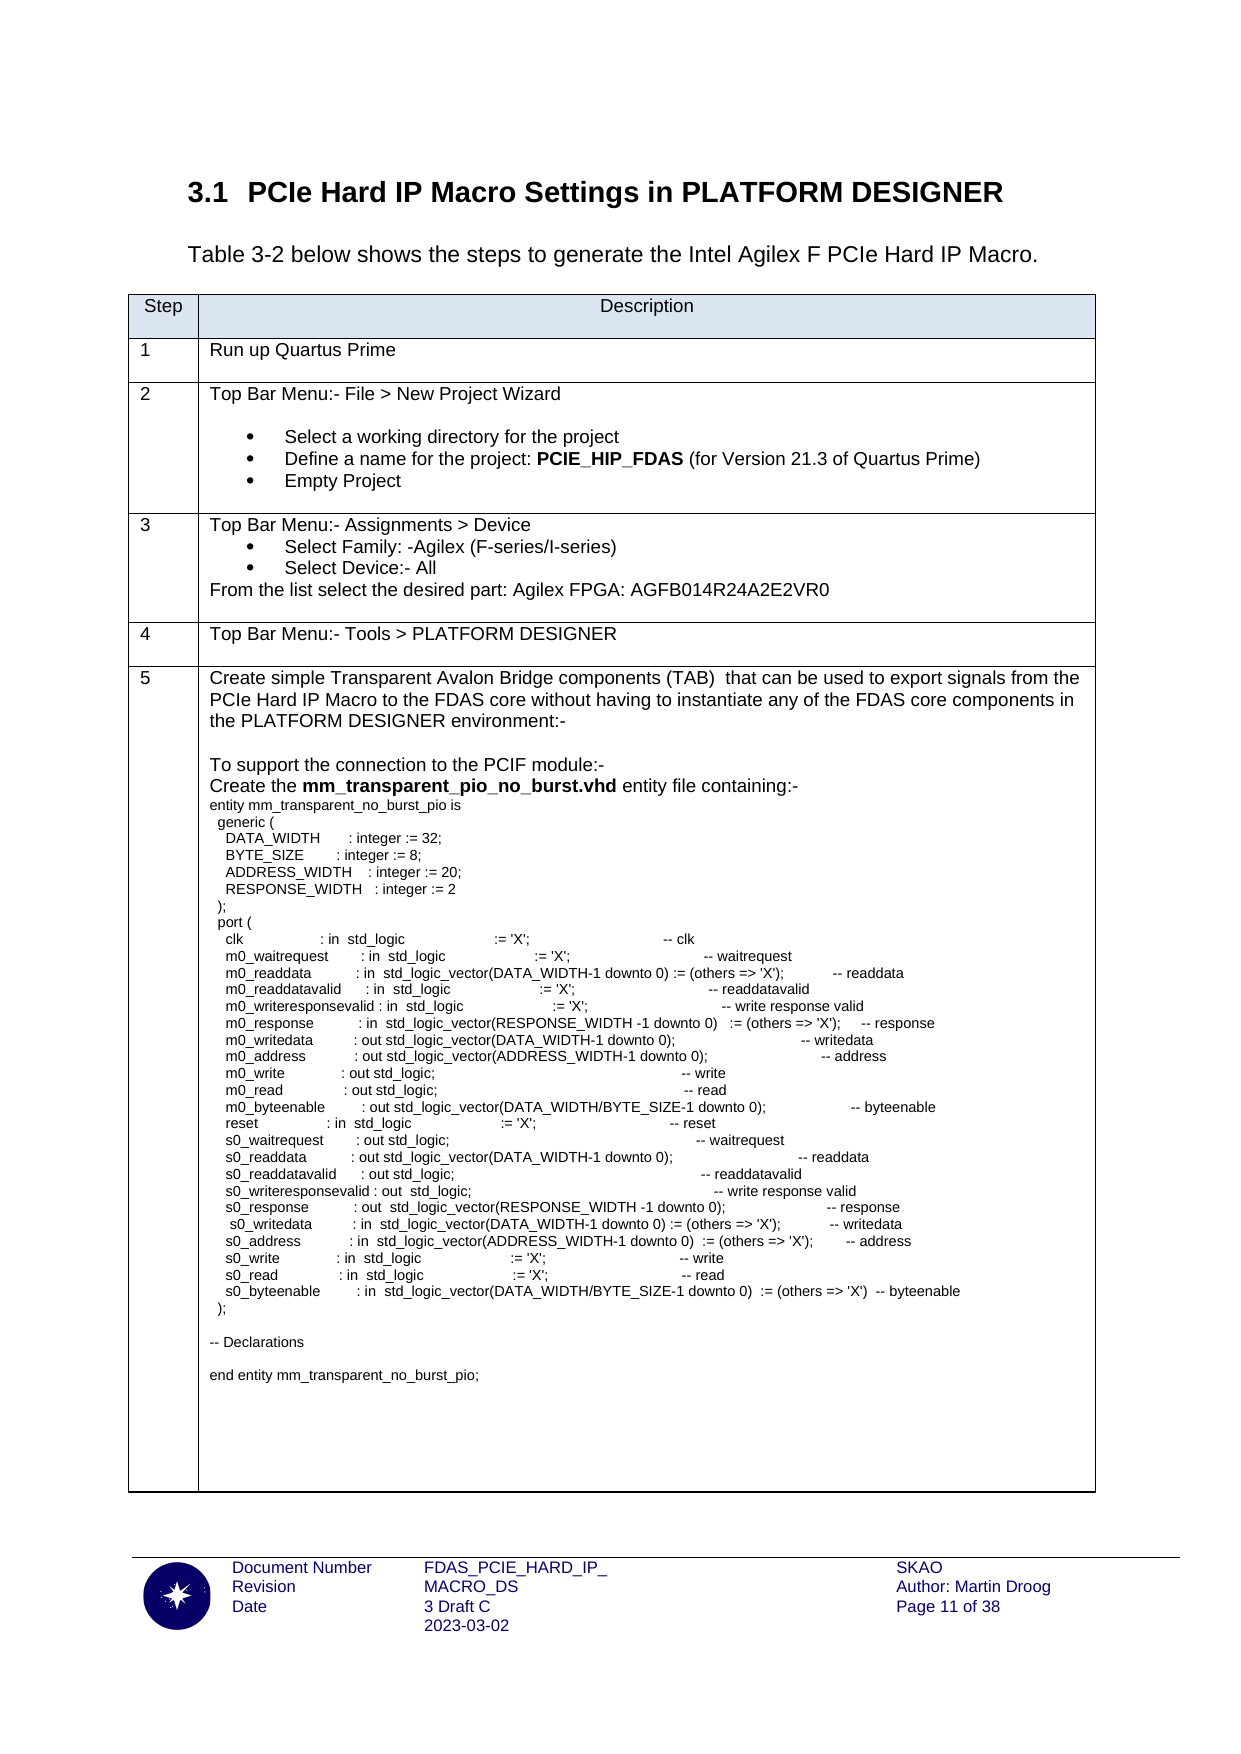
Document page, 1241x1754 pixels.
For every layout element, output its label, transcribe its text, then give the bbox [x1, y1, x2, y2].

table_cell Top Bar Menu:- Assignments > Device Select Family: -Agilex (F-series/I-series) Select Device:- All From the list select the desired part: Agilex FPGA: AGFB014R24A2E2VR0 [199, 514, 1095, 622]
table_header Step [129, 295, 198, 338]
table_cell 1 [129, 339, 198, 382]
table_cell Run up Quartus Prime [199, 339, 1095, 382]
table_cell 3 [129, 514, 198, 622]
table_cell 2 [129, 383, 198, 513]
table_cell 4 [129, 623, 198, 666]
table_cell Top Bar Menu:- File > New Project Wizard Select a working directory for the project Define a name for the project: PCIE_HIP_FDAS (for Version 21.3 of Quartus Prime) Empty Project [199, 383, 1095, 513]
table_cell 5 [129, 667, 198, 1491]
table_header Description [199, 295, 1095, 338]
subtitle PCIe Hard IP Macro Settings in PLATFORM DESIGNER [187, 175, 1107, 208]
picture [143, 1562, 211, 1630]
table_cell Top Bar Menu:- Tools > PLATFORM DESIGNER [199, 623, 1095, 666]
